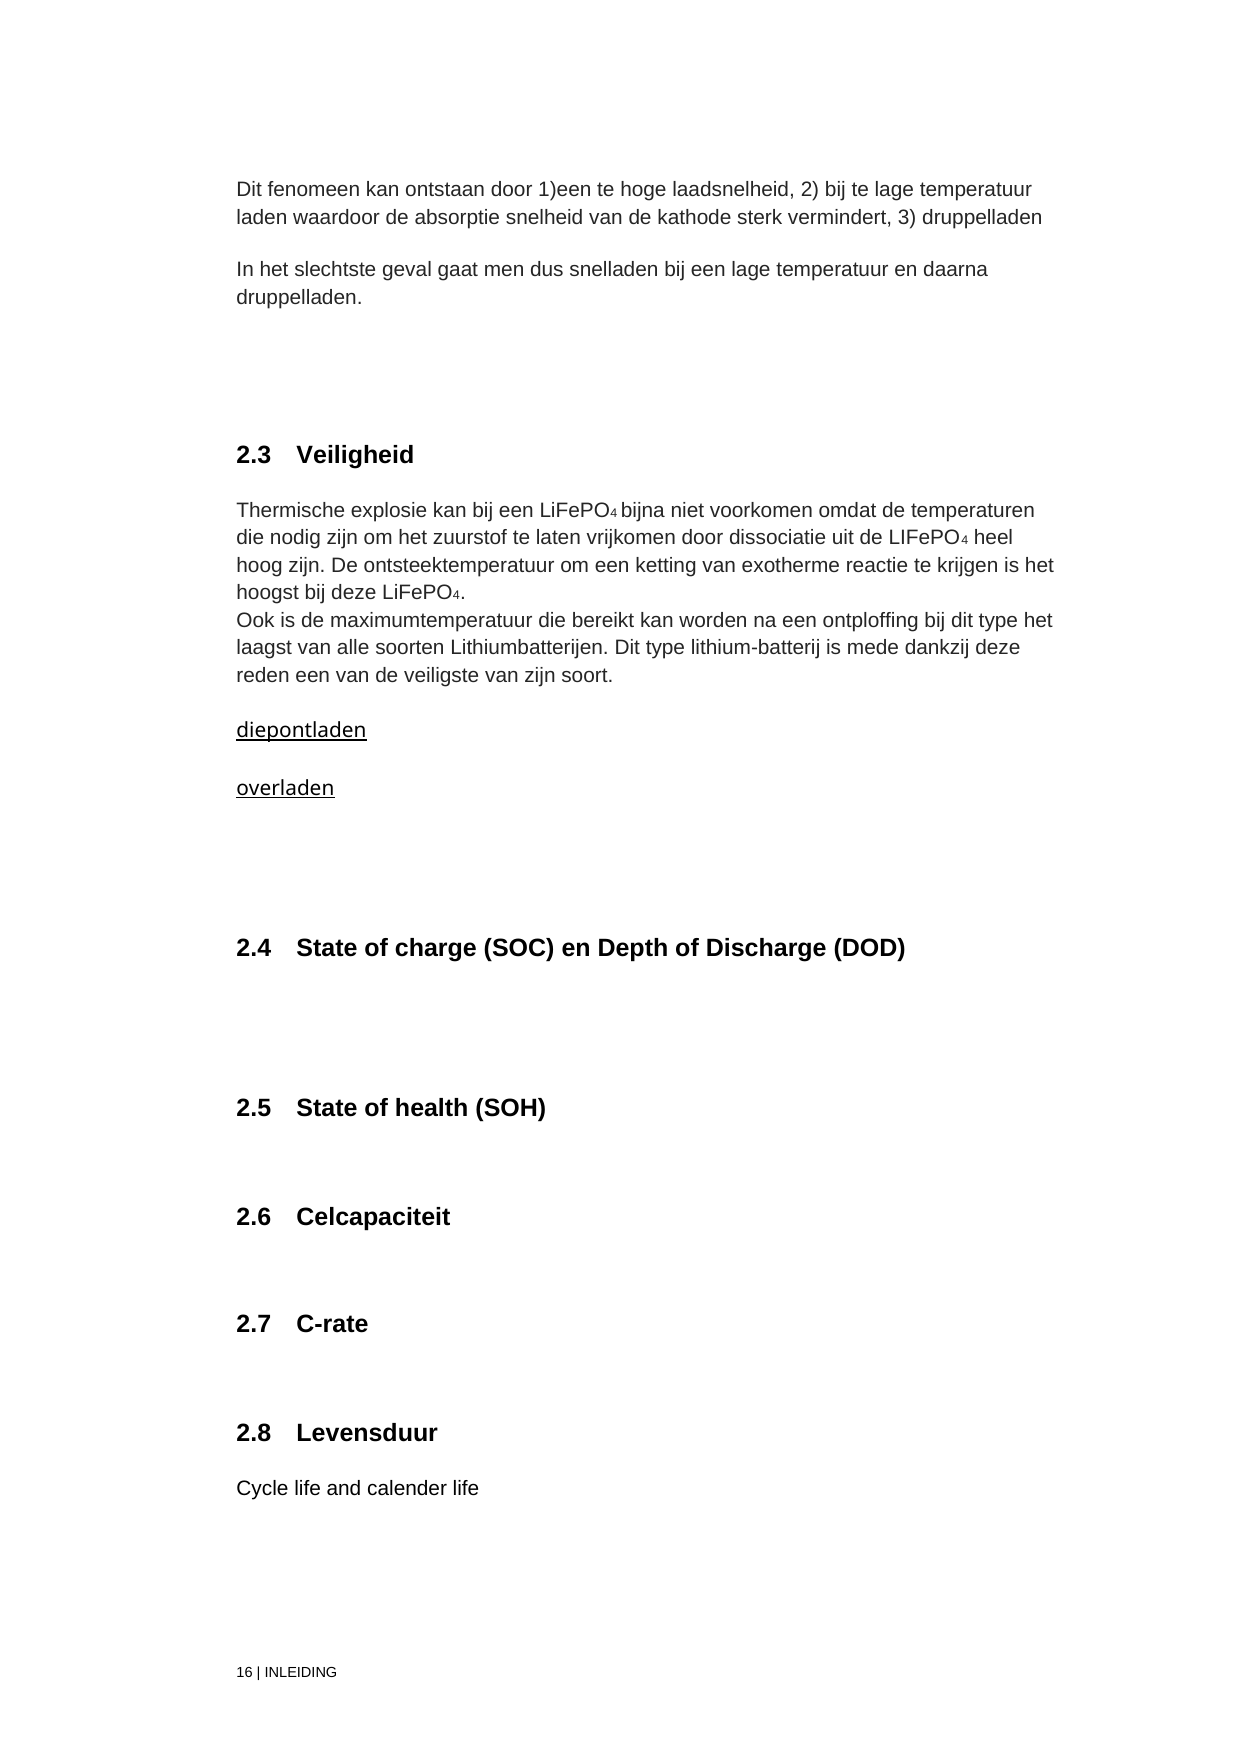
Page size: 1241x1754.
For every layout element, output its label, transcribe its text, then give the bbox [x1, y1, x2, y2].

subtitle Veiligheid [236, 440, 1063, 468]
subtitle State of health (SOH) [236, 1093, 1063, 1122]
subtitle State of charge (SOC) en Depth of Discharge (DOD) [236, 933, 1063, 962]
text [236, 177, 1063, 229]
subtitle Levensduur [236, 1417, 1063, 1446]
text Thermische explosie kan bij een LiFePO4 bijna niet voorkomen omdat de temperaturen die nodig zijn om het zuurstof te laten vrijkomen door dissociatie uit de LIFePO4 heel hoog zijn. De ontsteektemperatuur om een ketting van exotherme reactie te krijgen is het hoogst bij deze LiFePO4. Ook is de maximumtemperatuur die bereikt kan worden na een ontploffing bij dit type het laagst van alle soorten Lithiumbatterijen. Dit type lithium-batterij is mede dankzij deze reden een van de veiligste van zijn soort. [236, 498, 1063, 687]
text diepontladen [236, 715, 1063, 744]
text In het slechtste geval gaat men dus snelladen bij een lage temperatuur en daarna druppelladen. [236, 257, 1063, 309]
text Cycle life and calender life [236, 1476, 1063, 1499]
subtitle C-rate [236, 1309, 1063, 1338]
subtitle Celcapaciteit [236, 1201, 1063, 1230]
text overladen [236, 773, 1063, 801]
